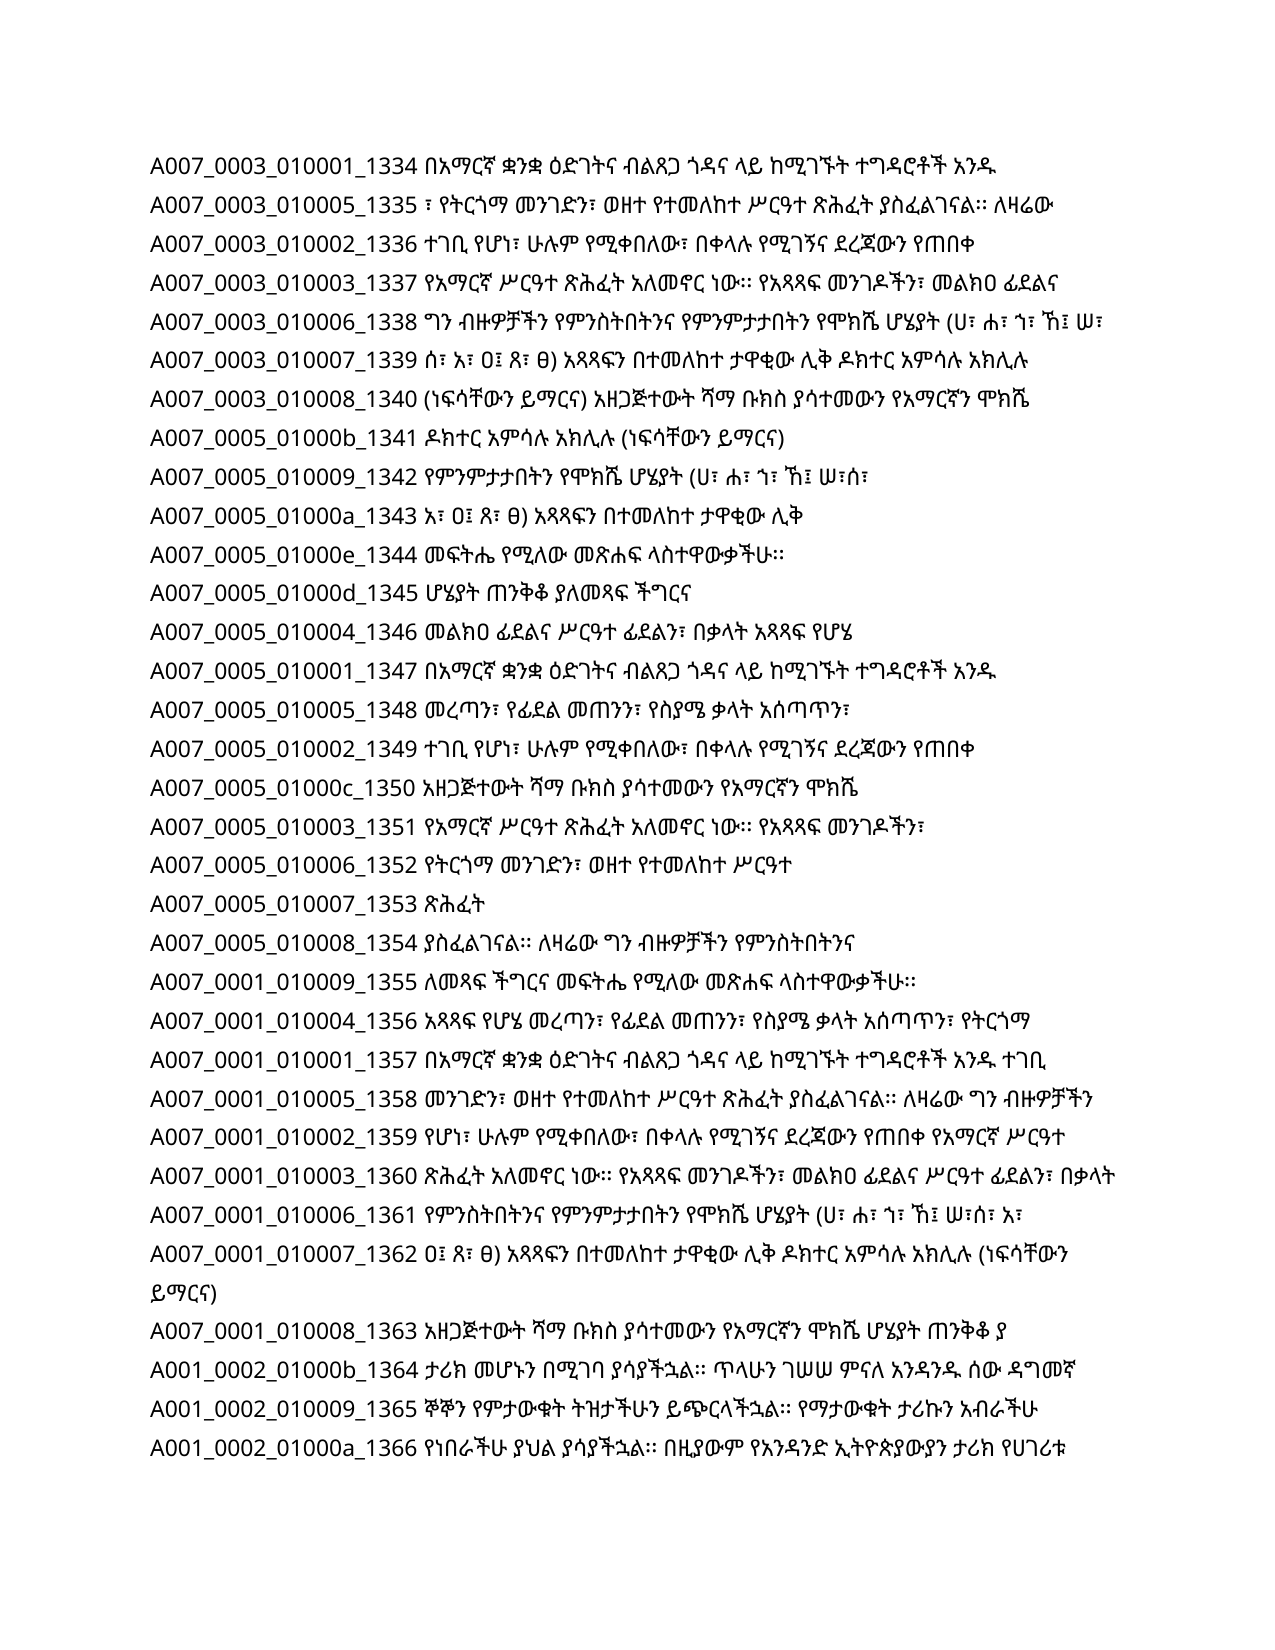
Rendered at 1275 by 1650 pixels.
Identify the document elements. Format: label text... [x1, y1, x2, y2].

text A007_0001_010005_1358 መንገድን፣ ወዘተ የተመለከተ ሥርዓተ ጽሕፈት ያስፈልገናል፡፡ ለዛሬው ግን ብዙዎቻችን [150, 1082, 1125, 1116]
text A007_0003_010007_1339 ሰ፣ አ፣ ዐ፤ ጸ፣ ፀ) አጻጻፍን በተመለከተ ታዋቂው ሊቅ ዶክተር አምሳሉ አክሊሉ [150, 344, 1125, 378]
text A007_0001_010008_1363 አዘጋጅተውት ሻማ ቡክስ ያሳተመውን የአማርኛን ሞክሼ ሆሄያት ጠንቅቆ ያ [150, 1315, 1125, 1349]
text A007_0005_010003_1351 የአማርኛ ሥርዓተ ጽሕፈት አለመኖር ነው፡፡ የአጻጻፍ መንገዶችን፣ [150, 811, 1125, 844]
text A007_0005_01000c_1350 አዘጋጅተውት ሻማ ቡክስ ያሳተመውን የአማርኛን ሞክሼ [150, 772, 1125, 806]
text A007_0005_01000d_1345 ሆሄያት ጠንቅቆ ያለመጻፍ ችግርና [150, 577, 1125, 611]
text A007_0001_010007_1362 ዐ፤ ጸ፣ ፀ) አጻጻፍን በተመለከተ ታዋቂው ሊቅ ዶክተር አምሳሉ አክሊሉ (ነፍሳቸውን ይማርና) [150, 1238, 1125, 1310]
text A007_0001_010004_1356 አጻጻፍ የሆሄ መረጣን፣ የፊደል መጠንን፣ የስያሜ ቃላት አሰጣጥን፣ የትርጎማ [150, 1005, 1125, 1039]
text A007_0005_010004_1346 መልክዐ ፊደልና ሥርዓተ ፊደልን፣ በቃላት አጻጻፍ የሆሄ [150, 616, 1125, 650]
text A007_0003_010008_1340 (ነፍሳቸውን ይማርና) አዘጋጅተውት ሻማ ቡክስ ያሳተመውን የአማርኛን ሞክሼ [150, 383, 1125, 417]
text A001_0002_01000a_1366 የነበራችሁ ያህል ያሳያችኋል፡፡ በዚያውም የአንዳንድ ኢትዮጵያውያን ታሪክ የሀገሪቱ [150, 1432, 1125, 1466]
text A007_0005_010002_1349 ተገቢ የሆነ፣ ሁሉም የሚቀበለው፣ በቀላሉ የሚገኝና ደረጃውን የጠበቀ [150, 733, 1125, 767]
text A007_0005_010001_1347 በአማርኛ ቋንቋ ዕድገትና ብልጸጋ ጎዳና ላይ ከሚገኙት ተግዳሮቶች አንዱ [150, 655, 1125, 689]
text A007_0003_010005_1335 ፣ የትርጎማ መንገድን፣ ወዘተ የተመለከተ ሥርዓተ ጽሕፈት ያስፈልገናል፡፡ ለዛሬው [150, 189, 1125, 223]
text A007_0003_010002_1336 ተገቢ የሆነ፣ ሁሉም የሚቀበለው፣ በቀላሉ የሚገኝና ደረጃውን የጠበቀ [150, 228, 1125, 262]
text A007_0005_01000b_1341 ዶክተር አምሳሉ አክሊሉ (ነፍሳቸውን ይማርና) [150, 422, 1125, 456]
text A007_0003_010001_1334 በአማርኛ ቋንቋ ዕድገትና ብልጸጋ ጎዳና ላይ ከሚገኙት ተግዳሮቶች አንዱ [150, 150, 1125, 184]
text A007_0001_010009_1355 ለመጻፍ ችግርና መፍትሔ የሚለው መጽሐፍ ላስተዋውቃችሁ፡፡ [150, 966, 1125, 1000]
text A007_0001_010001_1357 በአማርኛ ቋንቋ ዕድገትና ብልጸጋ ጎዳና ላይ ከሚገኙት ተግዳሮቶች አንዱ ተገቢ [150, 1044, 1125, 1077]
text A007_0005_01000e_1344 መፍትሔ የሚለው መጽሐፍ ላስተዋውቃችሁ፡፡ [150, 538, 1125, 572]
text A007_0005_010009_1342 የምንምታታበትን የሞክሼ ሆሄያት (ሀ፣ ሐ፣ ኀ፣ ኸ፤ ሠ፣ሰ፣ [150, 461, 1125, 495]
text A007_0005_01000a_1343 አ፣ ዐ፤ ጸ፣ ፀ) አጻጻፍን በተመለከተ ታዋቂው ሊቅ [150, 500, 1125, 533]
text A007_0001_010003_1360 ጽሕፈት አለመኖር ነው፡፡ የአጻጻፍ መንገዶችን፣ መልክዐ ፊደልና ሥርዓተ ፊደልን፣ በቃላት [150, 1160, 1125, 1194]
text A001_0002_010009_1365 ኞኞን የምታውቁት ትዝታችሁን ይጭርላችኋል፡፡ የማታውቁት ታሪኩን አብራችሁ [150, 1393, 1125, 1427]
text A007_0003_010003_1337 የአማርኛ ሥርዓተ ጽሕፈት አለመኖር ነው፡፡ የአጻጻፍ መንገዶችን፣ መልክዐ ፊደልና [150, 267, 1125, 300]
text A007_0001_010002_1359 የሆነ፣ ሁሉም የሚቀበለው፣ በቀላሉ የሚገኝና ደረጃውን የጠበቀ የአማርኛ ሥርዓተ [150, 1121, 1125, 1155]
text A007_0005_010005_1348 መረጣን፣ የፊደል መጠንን፣ የስያሜ ቃላት አሰጣጥን፣ [150, 694, 1125, 728]
text A007_0005_010007_1353 ጽሕፈት [150, 888, 1125, 922]
text A007_0001_010006_1361 የምንስትበትንና የምንምታታበትን የሞክሼ ሆሄያት (ሀ፣ ሐ፣ ኀ፣ ኸ፤ ሠ፣ሰ፣ አ፣ [150, 1199, 1125, 1233]
text A007_0005_010006_1352 የትርጎማ መንገድን፣ ወዘተ የተመለከተ ሥርዓተ [150, 849, 1125, 883]
text A007_0003_010006_1338 ግን ብዙዎቻችን የምንስትበትንና የምንምታታበትን የሞክሼ ሆሄያት (ሀ፣ ሐ፣ ኀ፣ ኸ፤ ሠ፣ [150, 305, 1125, 339]
text A007_0005_010008_1354 ያስፈልገናል፡፡ ለዛሬው ግን ብዙዎቻችን የምንስትበትንና [150, 927, 1125, 961]
text A001_0002_01000b_1364 ታሪክ መሆኑን በሚገባ ያሳያችኋል፡፡ ጥላሁን ገሠሠ ምናለ አንዳንዱ ሰው ዳግመኛ [150, 1354, 1125, 1388]
